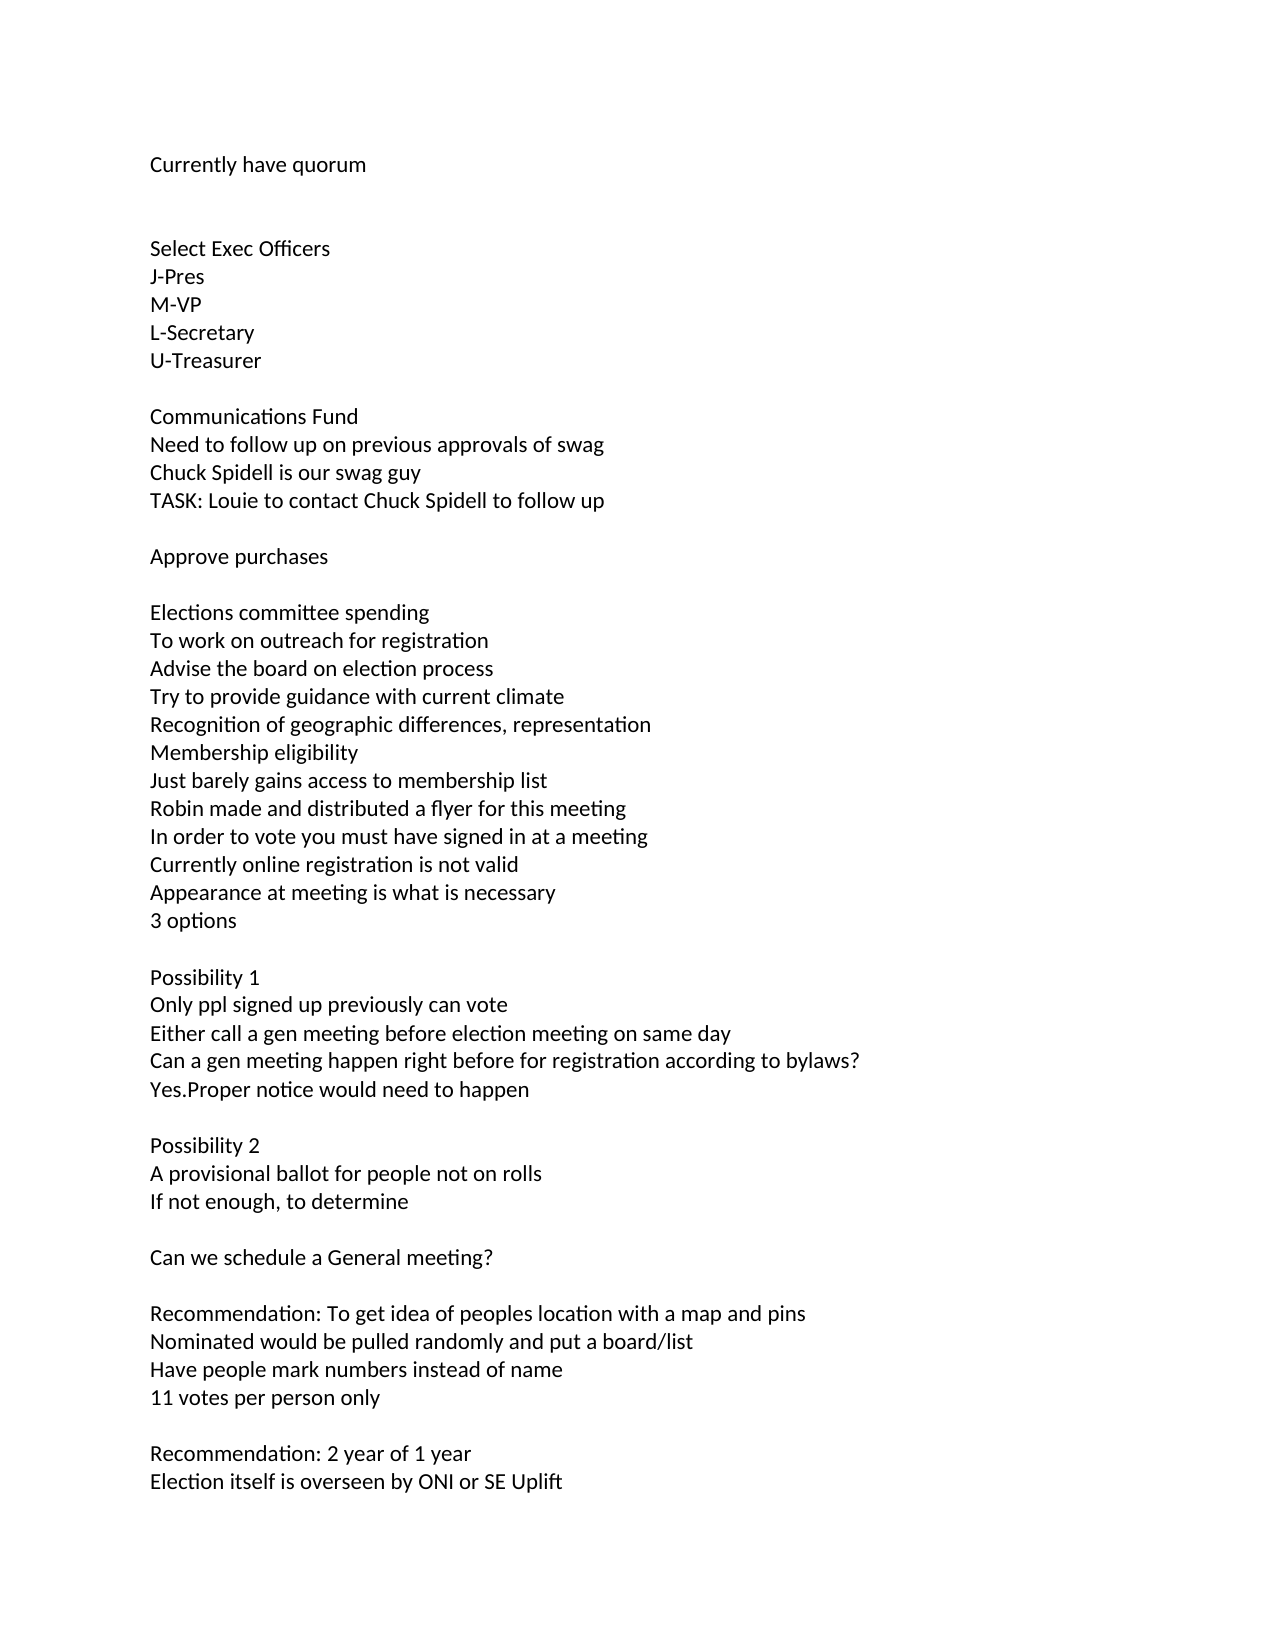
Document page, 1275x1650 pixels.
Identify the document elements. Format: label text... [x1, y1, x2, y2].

text Only ppl signed up previously can vote [150, 991, 1125, 1019]
text Membership eligibility [150, 738, 1125, 766]
text Try to provide guidance with current climate [150, 682, 1125, 710]
text Either call a gen meeting before election meeting on same day [150, 1019, 1125, 1047]
text Robin made and distributed a flyer for this meeting [150, 794, 1125, 822]
text J-Pres [150, 262, 1125, 290]
text Yes.Proper notice would need to happen [150, 1075, 1125, 1103]
text Possibility 2 [150, 1131, 1125, 1159]
text TASK: Louie to contact Chuck Spidell to follow up [150, 486, 1125, 514]
text Select Exec Officers [150, 234, 1125, 262]
text In order to vote you must have signed in at a meeting [150, 822, 1125, 851]
text Need to follow up on previous approvals of swag [150, 430, 1125, 458]
text Elections committee spending [150, 598, 1125, 626]
text 11 votes per person only [150, 1383, 1125, 1411]
text If not enough, to determine [150, 1187, 1125, 1215]
text Advise the board on election process [150, 654, 1125, 682]
text U-Treasurer [150, 346, 1125, 374]
text Can a gen meeting happen right before for registration according to bylaws? [150, 1047, 1125, 1075]
text Have people mark numbers instead of name [150, 1355, 1125, 1383]
text Currently online registration is not valid [150, 851, 1125, 878]
text Appearance at meeting is what is necessary [150, 878, 1125, 907]
text Just barely gains access to membership list [150, 766, 1125, 794]
text Communications Fund [150, 402, 1125, 430]
text M-VP [150, 290, 1125, 318]
text Recommendation: 2 year of 1 year [150, 1439, 1125, 1467]
text To work on outreach for registration [150, 626, 1125, 654]
text Chuck Spidell is our swag guy [150, 458, 1125, 486]
text Nominated would be pulled randomly and put a board/list [150, 1327, 1125, 1355]
text Approve purchases [150, 542, 1125, 570]
text Election itself is overseen by ONI or SE Uplift [150, 1467, 1125, 1495]
text A provisional ballot for people not on rolls [150, 1159, 1125, 1187]
text L-Secretary [150, 318, 1125, 346]
text 3 options [150, 907, 1125, 934]
text Recommendation: To get idea of peoples location with a map and pins [150, 1299, 1125, 1327]
text Currently have quorum [150, 150, 1125, 178]
text Can we schedule a General meeting? [150, 1243, 1125, 1271]
text Possibility 1 [150, 963, 1125, 991]
text Recognition of geographic differences, representation [150, 710, 1125, 738]
